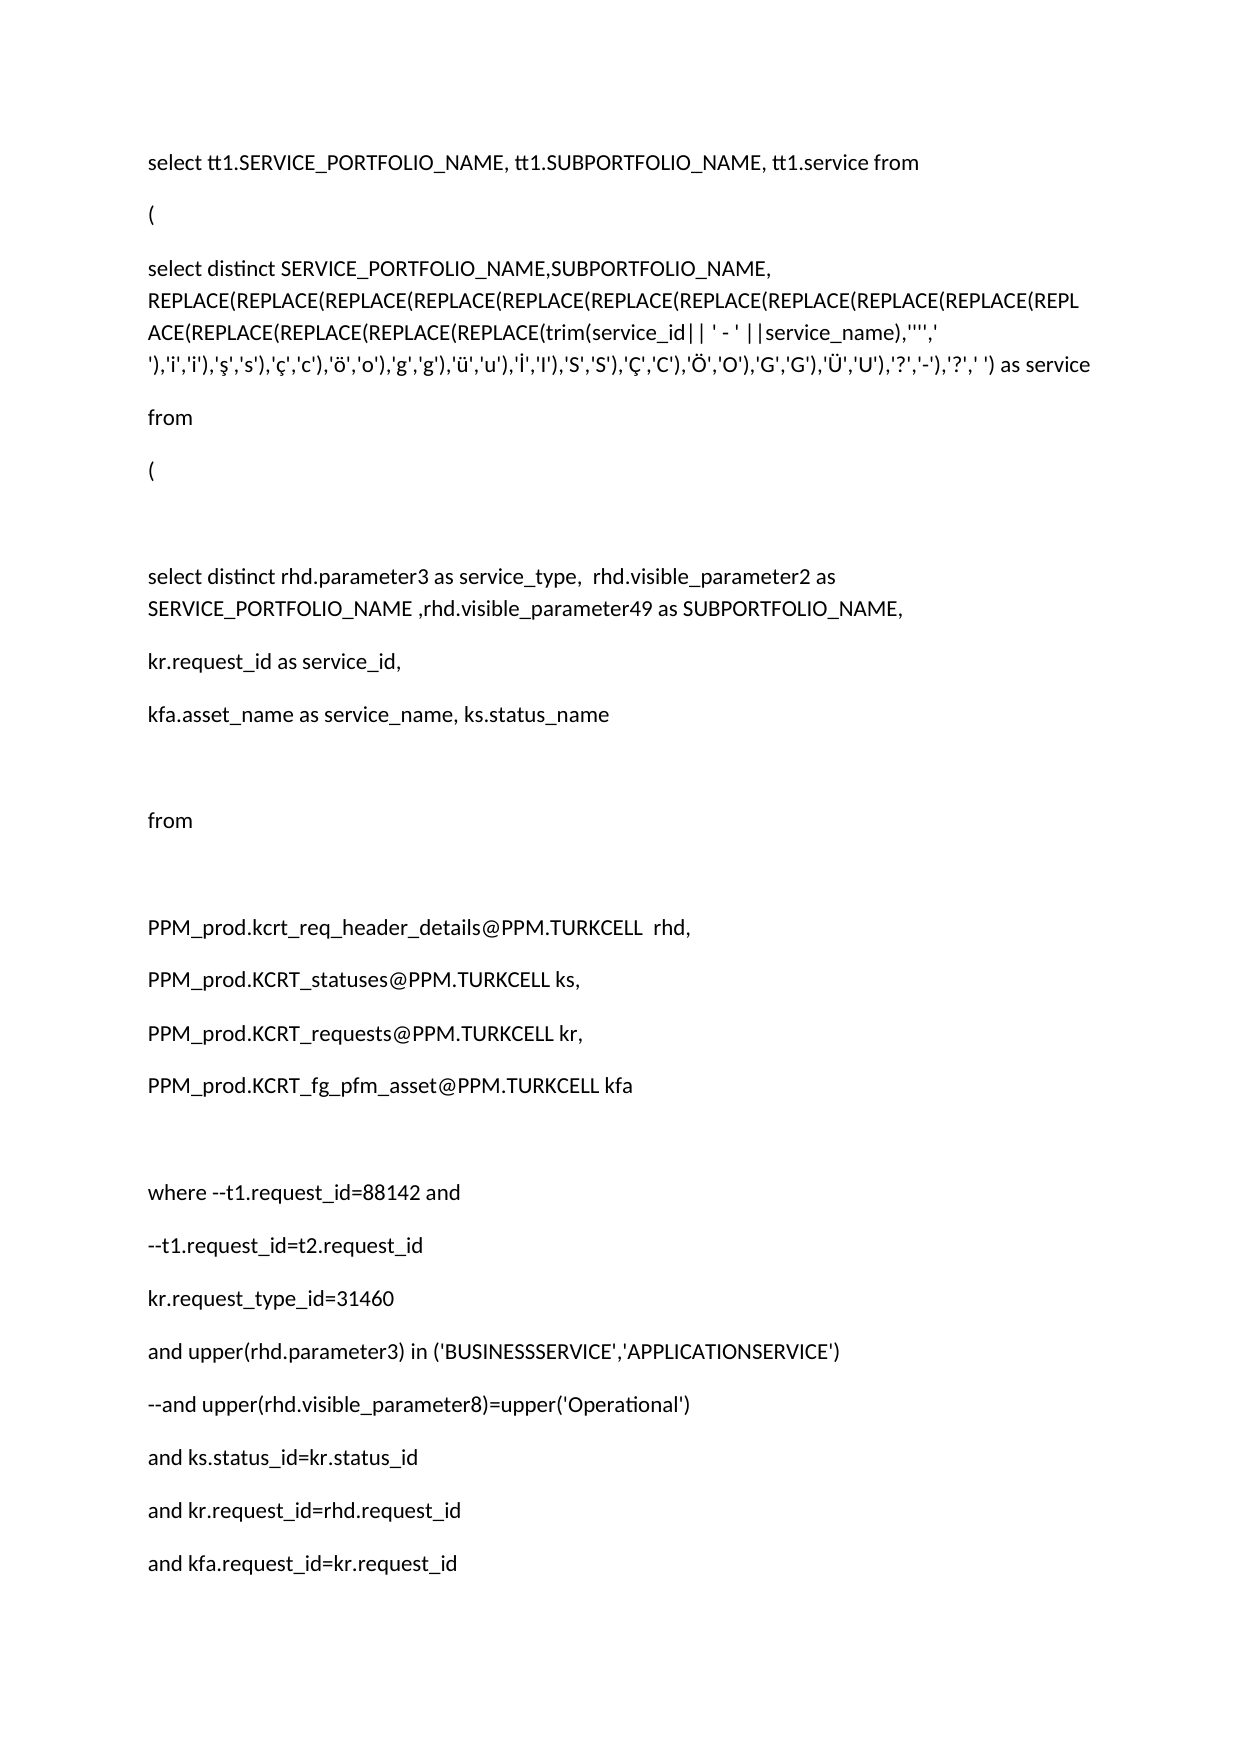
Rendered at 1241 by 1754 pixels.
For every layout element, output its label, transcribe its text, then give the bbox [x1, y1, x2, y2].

text PPM_prod.KCRT_requests@PPM.TURKCELL kr, [148, 1019, 1093, 1047]
text from [148, 807, 1093, 834]
text kr.request_id as service_id, [148, 647, 1093, 676]
text select tt1.SERVICE_PORTFOLIO_NAME, tt1.SUBPORTFOLIO_NAME, tt1.service from [148, 148, 1093, 176]
text and kr.request_id=rhd.request_id [148, 1496, 1093, 1524]
text from [148, 403, 1093, 431]
text ( [148, 201, 1093, 229]
text and ks.status_id=kr.status_id [148, 1443, 1093, 1471]
text select distinct SERVICE_PORTFOLIO_NAME,SUBPORTFOLIO_NAME, REPLACE(REPLACE(REPLACE(REPLACE(REPLACE(REPLACE(REPLACE(REPLACE(REPLACE(REPLACE(REPLACE(REPLACE(REPLACE(REPLACE(REPLACE(trim(service_id|| ' - ' ||service_name),'''',' '),'i','i'),'ş','s'),'ç','c'),'ö','o'),'g','g'),'ü','u'),'İ','I'),'S','S'),'Ç','C'),'Ö','O'),'G','G'),'Ü','U'),'?','-'),'?',' ') as service [148, 254, 1093, 378]
text --and upper(rhd.visible_parameter8)=upper('Operational') [148, 1390, 1093, 1418]
text kfa.asset_name as service_name, ks.status_name [148, 701, 1093, 728]
text PPM_prod.kcrt_req_header_details@PPM.TURKCELL rhd, [148, 913, 1093, 941]
text ( [148, 456, 1093, 484]
text PPM_prod.KCRT_statuses@PPM.TURKCELL ks, [148, 966, 1093, 994]
text kr.request_type_id=31460 [148, 1284, 1093, 1312]
text and upper(rhd.parameter3) in ('BUSINESSSERVICE','APPLICATIONSERVICE') [148, 1337, 1093, 1365]
text and kfa.request_id=kr.request_id [148, 1549, 1093, 1577]
text select distinct rhd.parameter3 as service_type, rhd.visible_parameter2 as SERVICE_PORTFOLIO_NAME ,rhd.visible_parameter49 as SUBPORTFOLIO_NAME, [148, 562, 1093, 622]
text where --t1.request_id=88142 and [148, 1178, 1093, 1206]
text PPM_prod.KCRT_fg_pfm_asset@PPM.TURKCELL kfa [148, 1072, 1093, 1100]
text --t1.request_id=t2.request_id [148, 1231, 1093, 1259]
